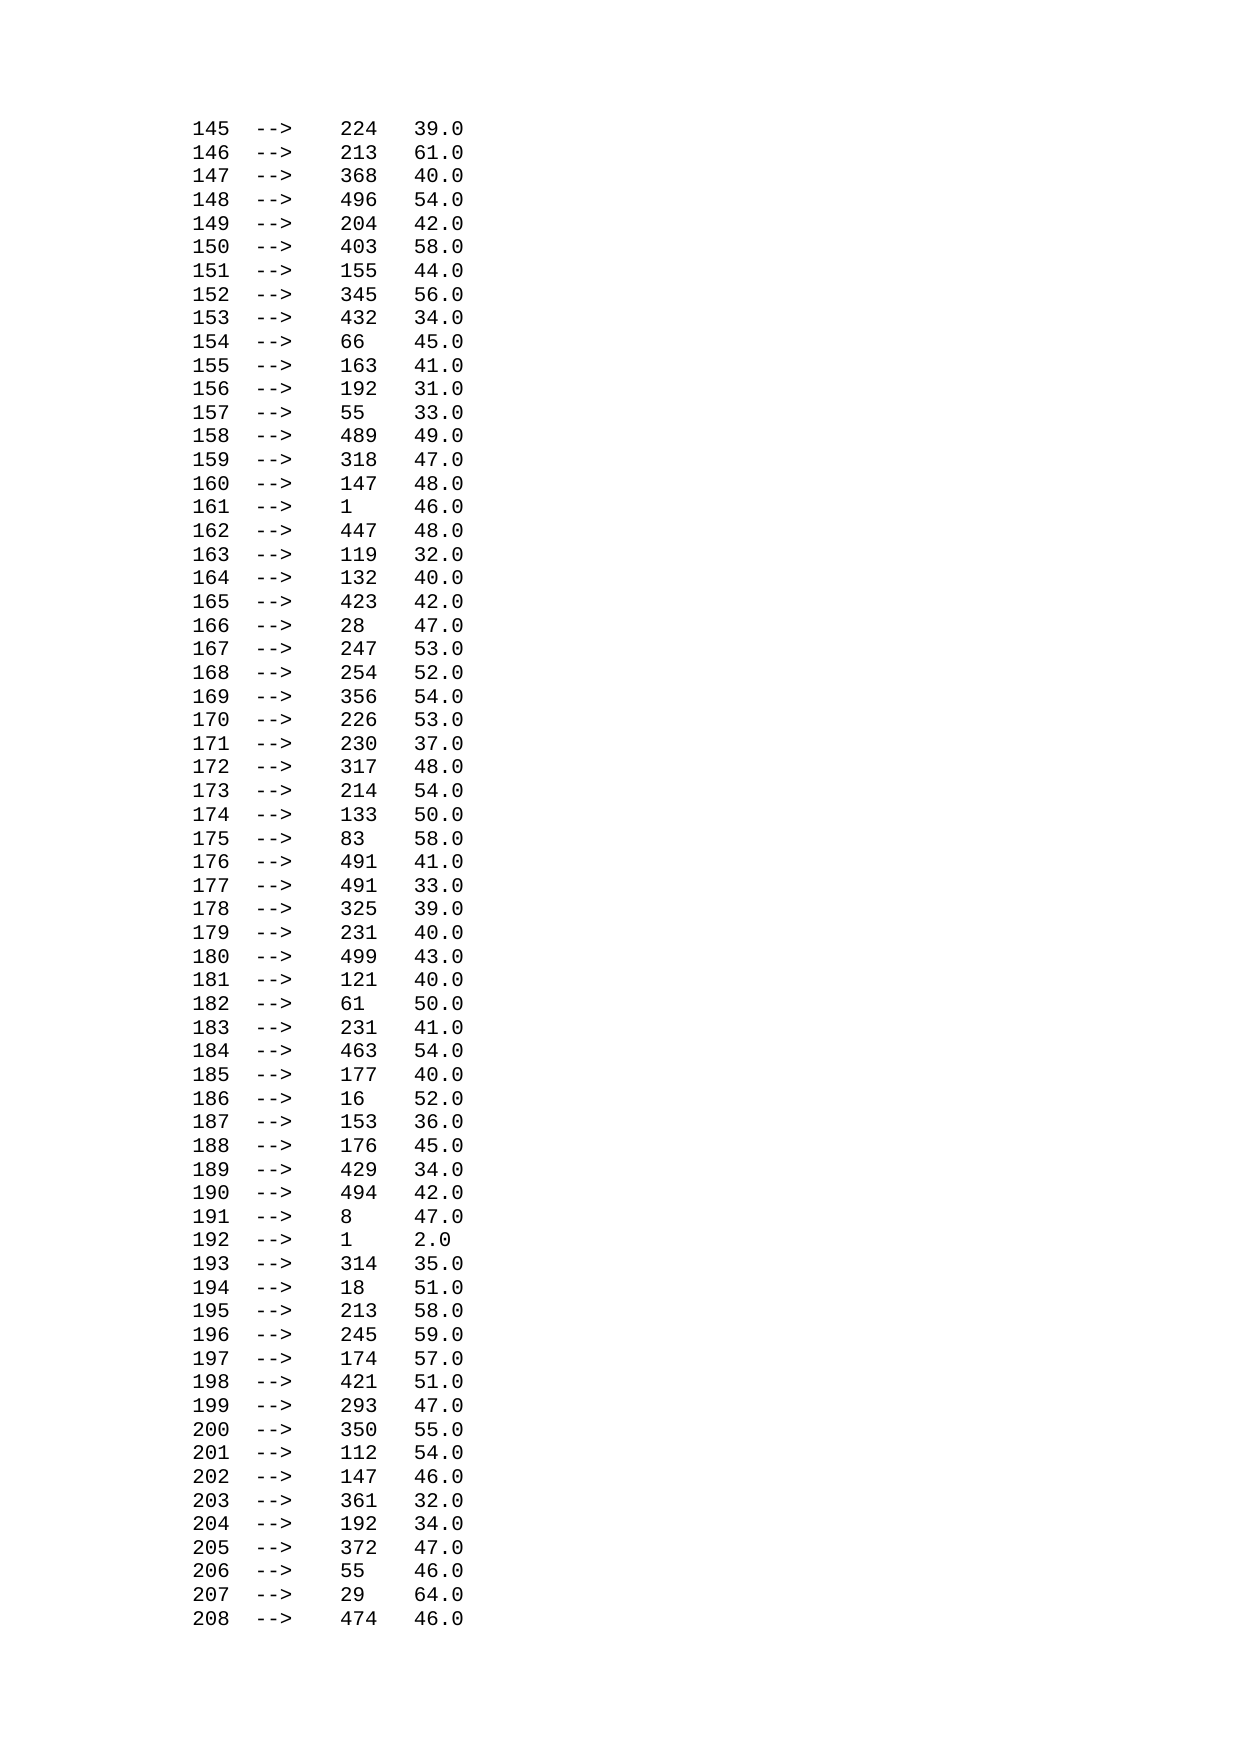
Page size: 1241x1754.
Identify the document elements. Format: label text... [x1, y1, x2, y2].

text 156 --> 192 31.0 [118, 378, 1122, 402]
text 168 --> 254 52.0 [118, 662, 1122, 686]
text 165 --> 423 42.0 [118, 591, 1122, 615]
text 155 --> 163 41.0 [118, 354, 1122, 378]
text 176 --> 491 41.0 [118, 851, 1122, 875]
text 170 --> 226 53.0 [118, 709, 1122, 733]
text 150 --> 403 58.0 [118, 236, 1122, 260]
text 180 --> 499 43.0 [118, 946, 1122, 969]
text 200 --> 350 55.0 [118, 1419, 1122, 1442]
text 193 --> 314 35.0 [118, 1253, 1122, 1277]
text 177 --> 491 33.0 [118, 875, 1122, 898]
text 166 --> 28 47.0 [118, 615, 1122, 638]
text 152 --> 345 56.0 [118, 284, 1122, 307]
text 167 --> 247 53.0 [118, 638, 1122, 662]
text 151 --> 155 44.0 [118, 260, 1122, 284]
text 169 --> 356 54.0 [118, 686, 1122, 709]
text 159 --> 318 47.0 [118, 449, 1122, 473]
text 178 --> 325 39.0 [118, 898, 1122, 922]
text 199 --> 293 47.0 [118, 1395, 1122, 1419]
text 204 --> 192 34.0 [118, 1513, 1122, 1537]
text 196 --> 245 59.0 [118, 1324, 1122, 1348]
text 174 --> 133 50.0 [118, 804, 1122, 827]
text 205 --> 372 47.0 [118, 1537, 1122, 1561]
text 158 --> 489 49.0 [118, 426, 1122, 449]
text 191 --> 8 47.0 [118, 1206, 1122, 1229]
text 163 --> 119 32.0 [118, 544, 1122, 567]
text 160 --> 147 48.0 [118, 473, 1122, 496]
text 188 --> 176 45.0 [118, 1135, 1122, 1158]
text 194 --> 18 51.0 [118, 1277, 1122, 1300]
text 175 --> 83 58.0 [118, 827, 1122, 851]
text 148 --> 496 54.0 [118, 189, 1122, 213]
text 157 --> 55 33.0 [118, 402, 1122, 426]
text 197 --> 174 57.0 [118, 1348, 1122, 1371]
text 154 --> 66 45.0 [118, 331, 1122, 354]
text 149 --> 204 42.0 [118, 213, 1122, 236]
text 173 --> 214 54.0 [118, 780, 1122, 804]
text 186 --> 16 52.0 [118, 1088, 1122, 1111]
text 203 --> 361 32.0 [118, 1489, 1122, 1513]
text 183 --> 231 41.0 [118, 1017, 1122, 1040]
text 192 --> 1 2.0 [118, 1229, 1122, 1253]
text 145 --> 224 39.0 [118, 118, 1122, 142]
text 207 --> 29 64.0 [118, 1584, 1122, 1608]
text 146 --> 213 61.0 [118, 142, 1122, 165]
text 171 --> 230 37.0 [118, 733, 1122, 757]
text 202 --> 147 46.0 [118, 1466, 1122, 1489]
text 189 --> 429 34.0 [118, 1158, 1122, 1182]
text 195 --> 213 58.0 [118, 1300, 1122, 1324]
text 161 --> 1 46.0 [118, 496, 1122, 520]
text 190 --> 494 42.0 [118, 1182, 1122, 1206]
text 162 --> 447 48.0 [118, 520, 1122, 544]
text 172 --> 317 48.0 [118, 757, 1122, 780]
text 198 --> 421 51.0 [118, 1371, 1122, 1395]
text 147 --> 368 40.0 [118, 165, 1122, 189]
text 179 --> 231 40.0 [118, 922, 1122, 946]
text 208 --> 474 46.0 [118, 1608, 1122, 1631]
text 181 --> 121 40.0 [118, 969, 1122, 993]
text 206 --> 55 46.0 [118, 1561, 1122, 1584]
text 201 --> 112 54.0 [118, 1442, 1122, 1466]
text 153 --> 432 34.0 [118, 307, 1122, 331]
text 184 --> 463 54.0 [118, 1040, 1122, 1064]
text 164 --> 132 40.0 [118, 567, 1122, 591]
text 182 --> 61 50.0 [118, 993, 1122, 1017]
text 187 --> 153 36.0 [118, 1111, 1122, 1135]
text 185 --> 177 40.0 [118, 1064, 1122, 1088]
